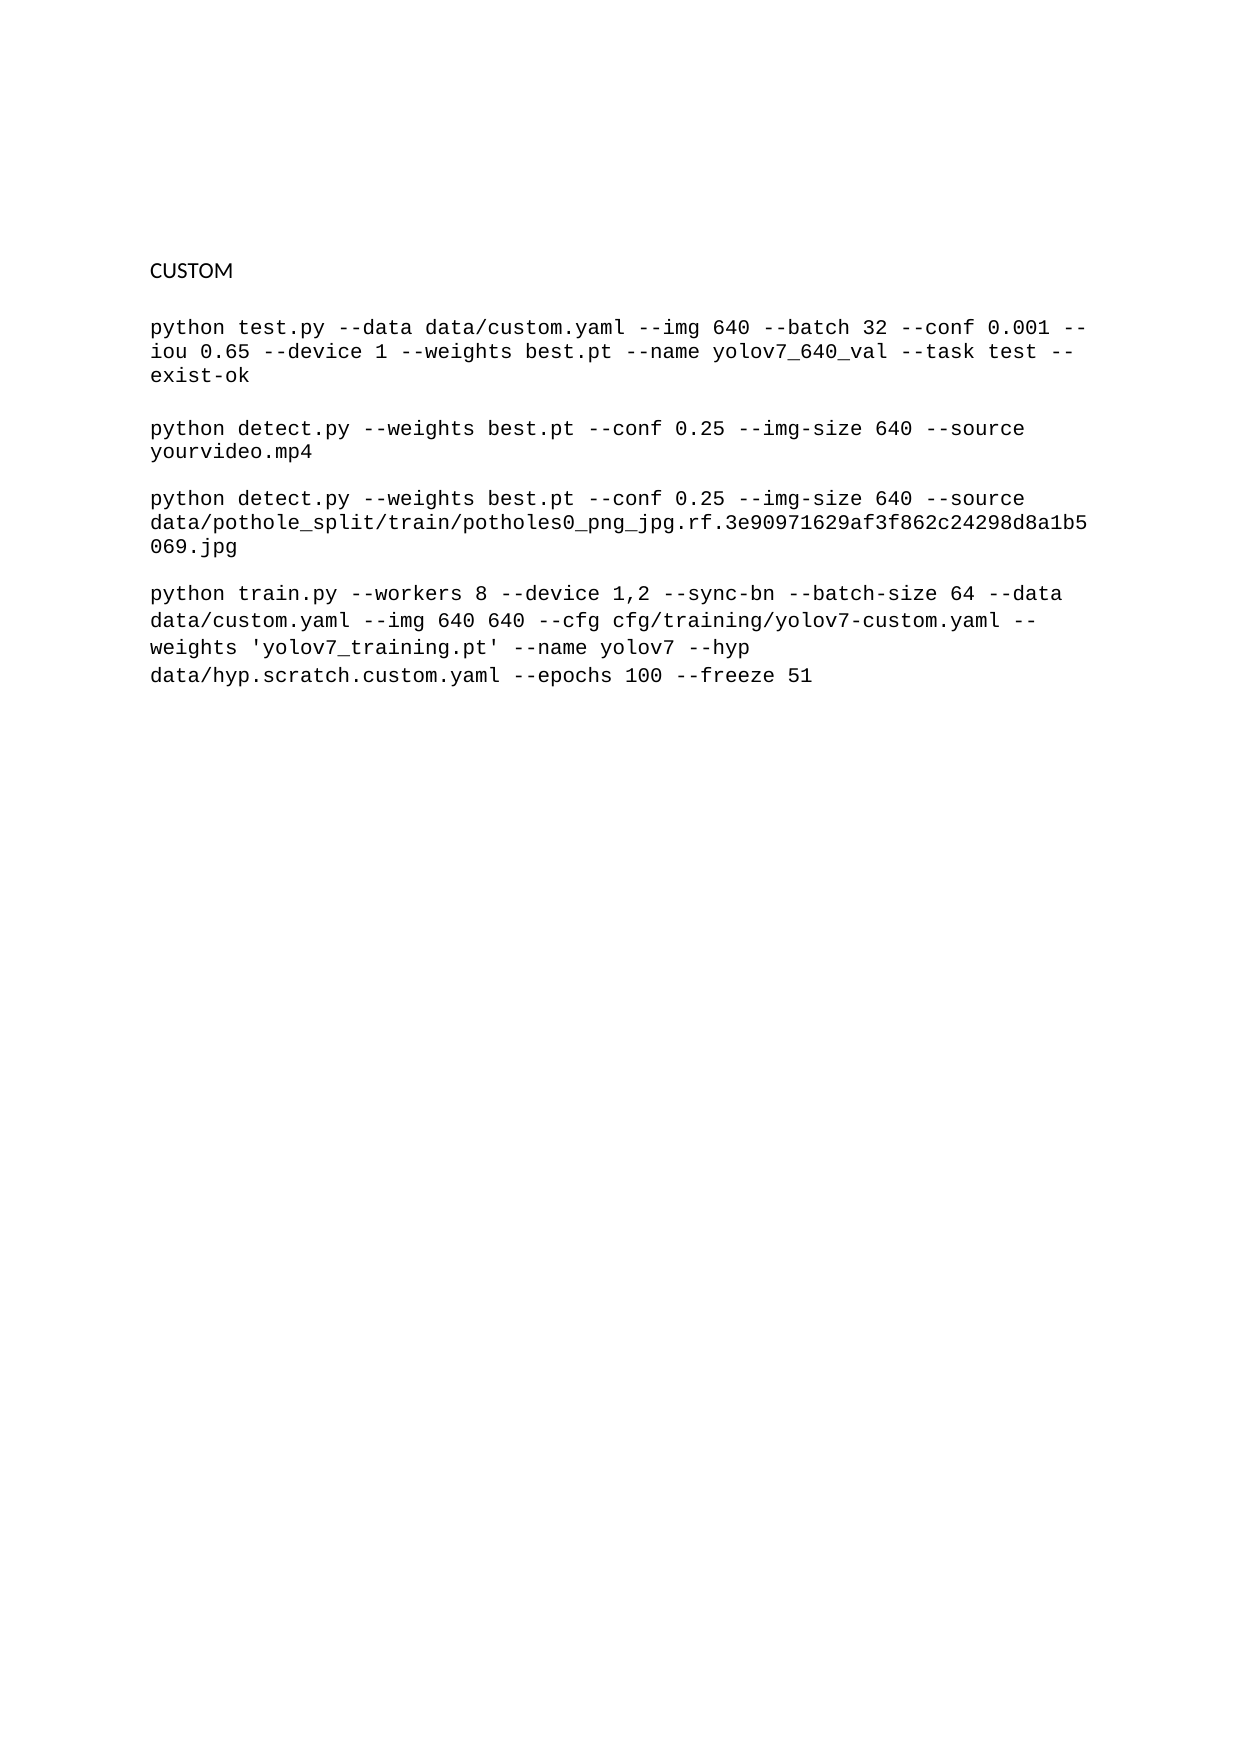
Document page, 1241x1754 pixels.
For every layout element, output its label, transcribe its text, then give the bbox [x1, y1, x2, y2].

text CUSTOM [150, 256, 1090, 284]
text python detect.py --weights best.pt --conf 0.25 --img-size 640 --source data/pothole_split/train/potholes0_png_jpg.rf.3e90971629af3f862c24298d8a1b5069.jpg [150, 488, 1090, 559]
text python test.py --data data/custom.yaml --img 640 --batch 32 --conf 0.001 --iou 0.65 --device 1 --weights best.pt --name yolov7_640_val --task test --exist-ok [150, 317, 1090, 388]
text python train.py --workers 8 --device 1,2 --sync-bn --batch-size 64 --data data/custom.yaml --img 640 640 --cfg cfg/training/yolov7-custom.yaml --weights 'yolov7_training.pt' --name yolov7 --hyp data/hyp.scratch.custom.yaml --epochs 100 --freeze 51 [150, 583, 1090, 688]
text python detect.py --weights best.pt --conf 0.25 --img-size 640 --source yourvideo.mp4 [150, 417, 1090, 465]
